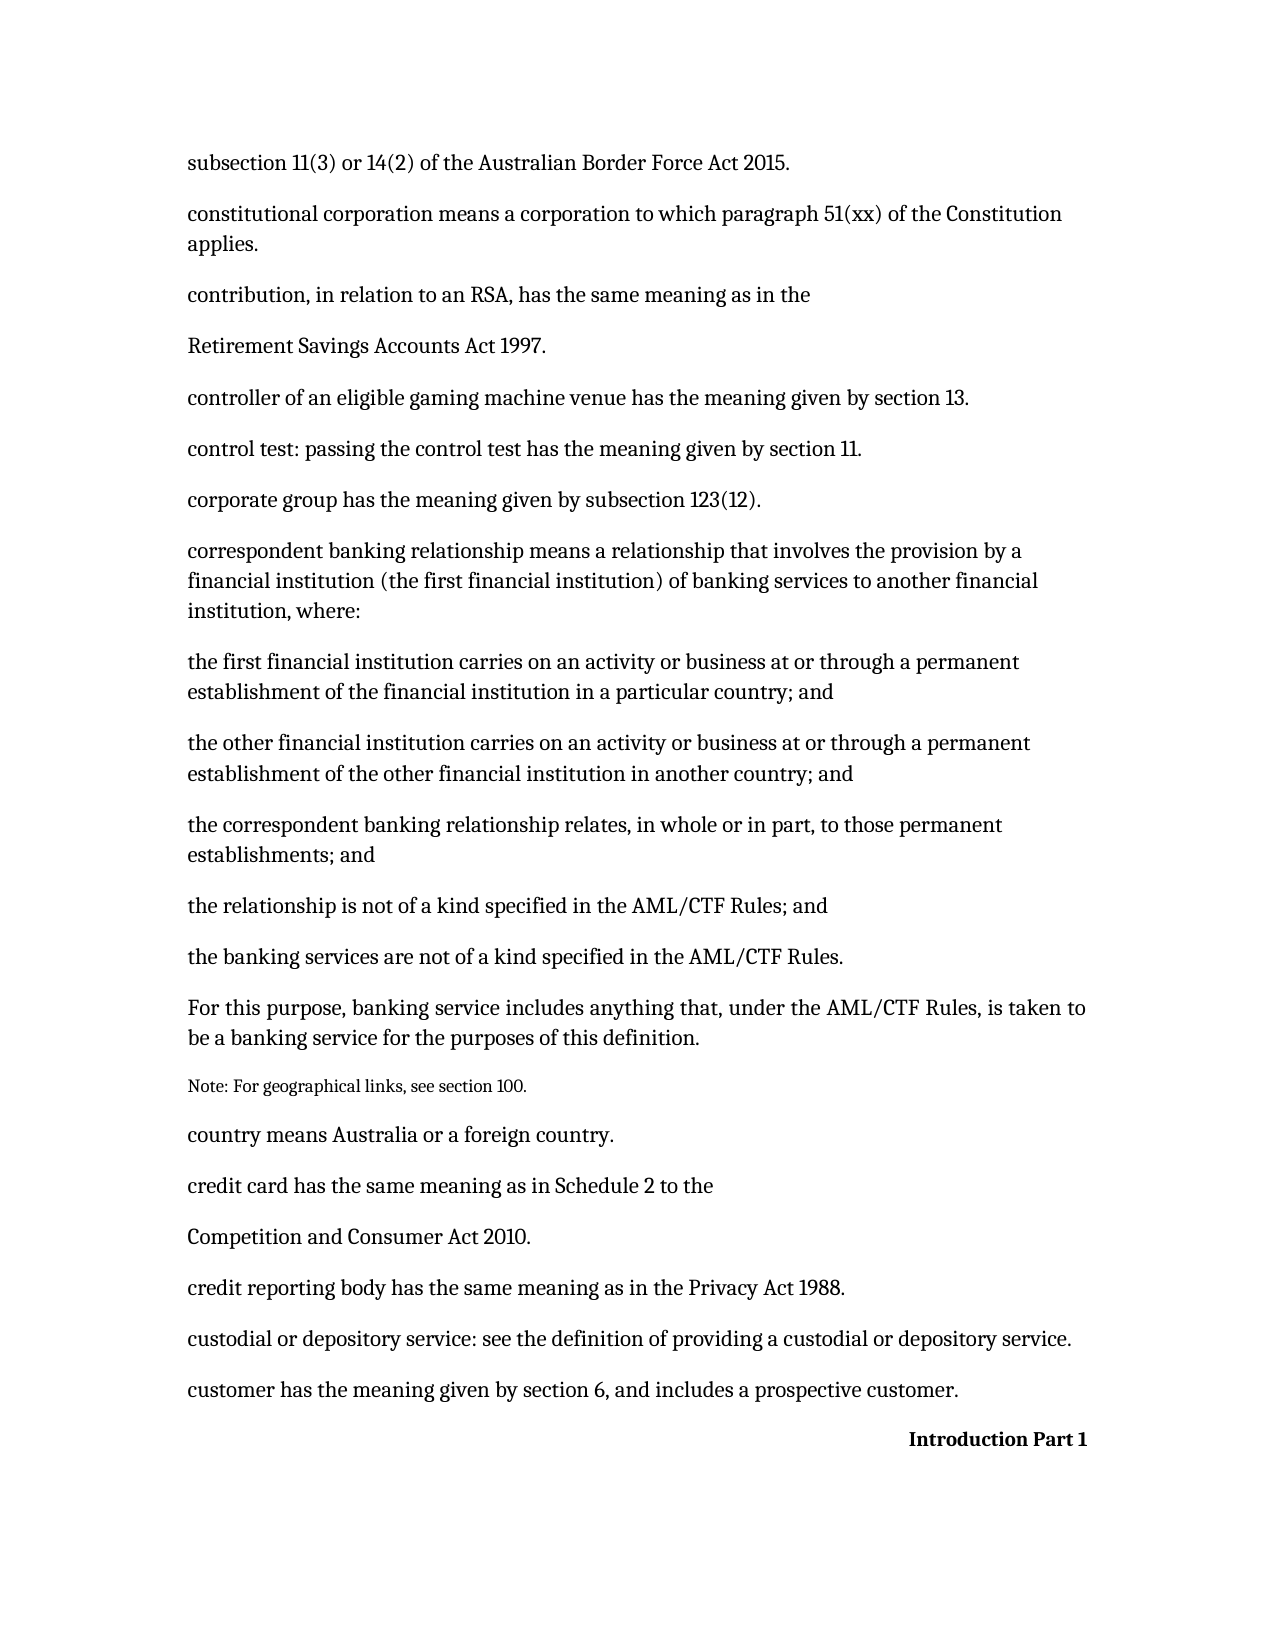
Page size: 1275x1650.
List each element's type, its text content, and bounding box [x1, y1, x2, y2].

text controller of an eligible gaming machine venue has the meaning given by section 13. [187, 384, 1087, 411]
text control test: passing the control test has the meaning given by section 11. [187, 435, 1087, 462]
text credit card has the same meaning as in Schedule 2 to the [187, 1173, 1087, 1199]
text the relationship is not of a kind specified in the AML/CTF Rules; and [187, 893, 1087, 919]
text custodial or depository service: see the definition of providing a custodial or depository service. [187, 1326, 1087, 1352]
text constitutional corporation means a corporation to which paragraph 51(xx) of the Constitution applies. [187, 201, 1087, 258]
text Introduction Part 1 [187, 1428, 1087, 1452]
text the correspondent banking relationship relates, in whole or in part, to those permanent establishments; and [187, 811, 1087, 868]
text corporate group has the meaning given by subsection 123(12). [187, 486, 1087, 513]
text customer has the meaning given by section 6, and includes a prospective customer. [187, 1377, 1087, 1403]
text country means Australia or a foreign country. [187, 1122, 1087, 1148]
text contribution, in relation to an RSA, has the same meaning as in the [187, 282, 1087, 309]
text the first financial institution carries on an activity or business at or through a permanent establishment of the financial institution in a particular country; and [187, 649, 1087, 706]
text For this purpose, banking service includes anything that, under the AML/CTF Rules, is taken to be a banking service for the purposes of this definition. [187, 995, 1087, 1051]
text correspondent banking relationship means a relationship that involves the provision by a financial institution (the first financial institution) of banking services to another financial institution, where: [187, 537, 1087, 624]
text Retirement Savings Accounts Act 1997. [187, 333, 1087, 360]
text subsection 11(3) or 14(2) of the Australian Border Force Act 2015. [187, 150, 1087, 176]
text the other financial institution carries on an activity or business at or through a permanent establishment of the other financial institution in another country; and [187, 730, 1087, 787]
text Note: For geographical links, see section 100. [187, 1076, 1087, 1098]
text the banking services are not of a kind specified in the AML/CTF Rules. [187, 944, 1087, 970]
text Competition and Consumer Act 2010. [187, 1224, 1087, 1250]
text credit reporting body has the same meaning as in the Privacy Act 1988. [187, 1275, 1087, 1301]
